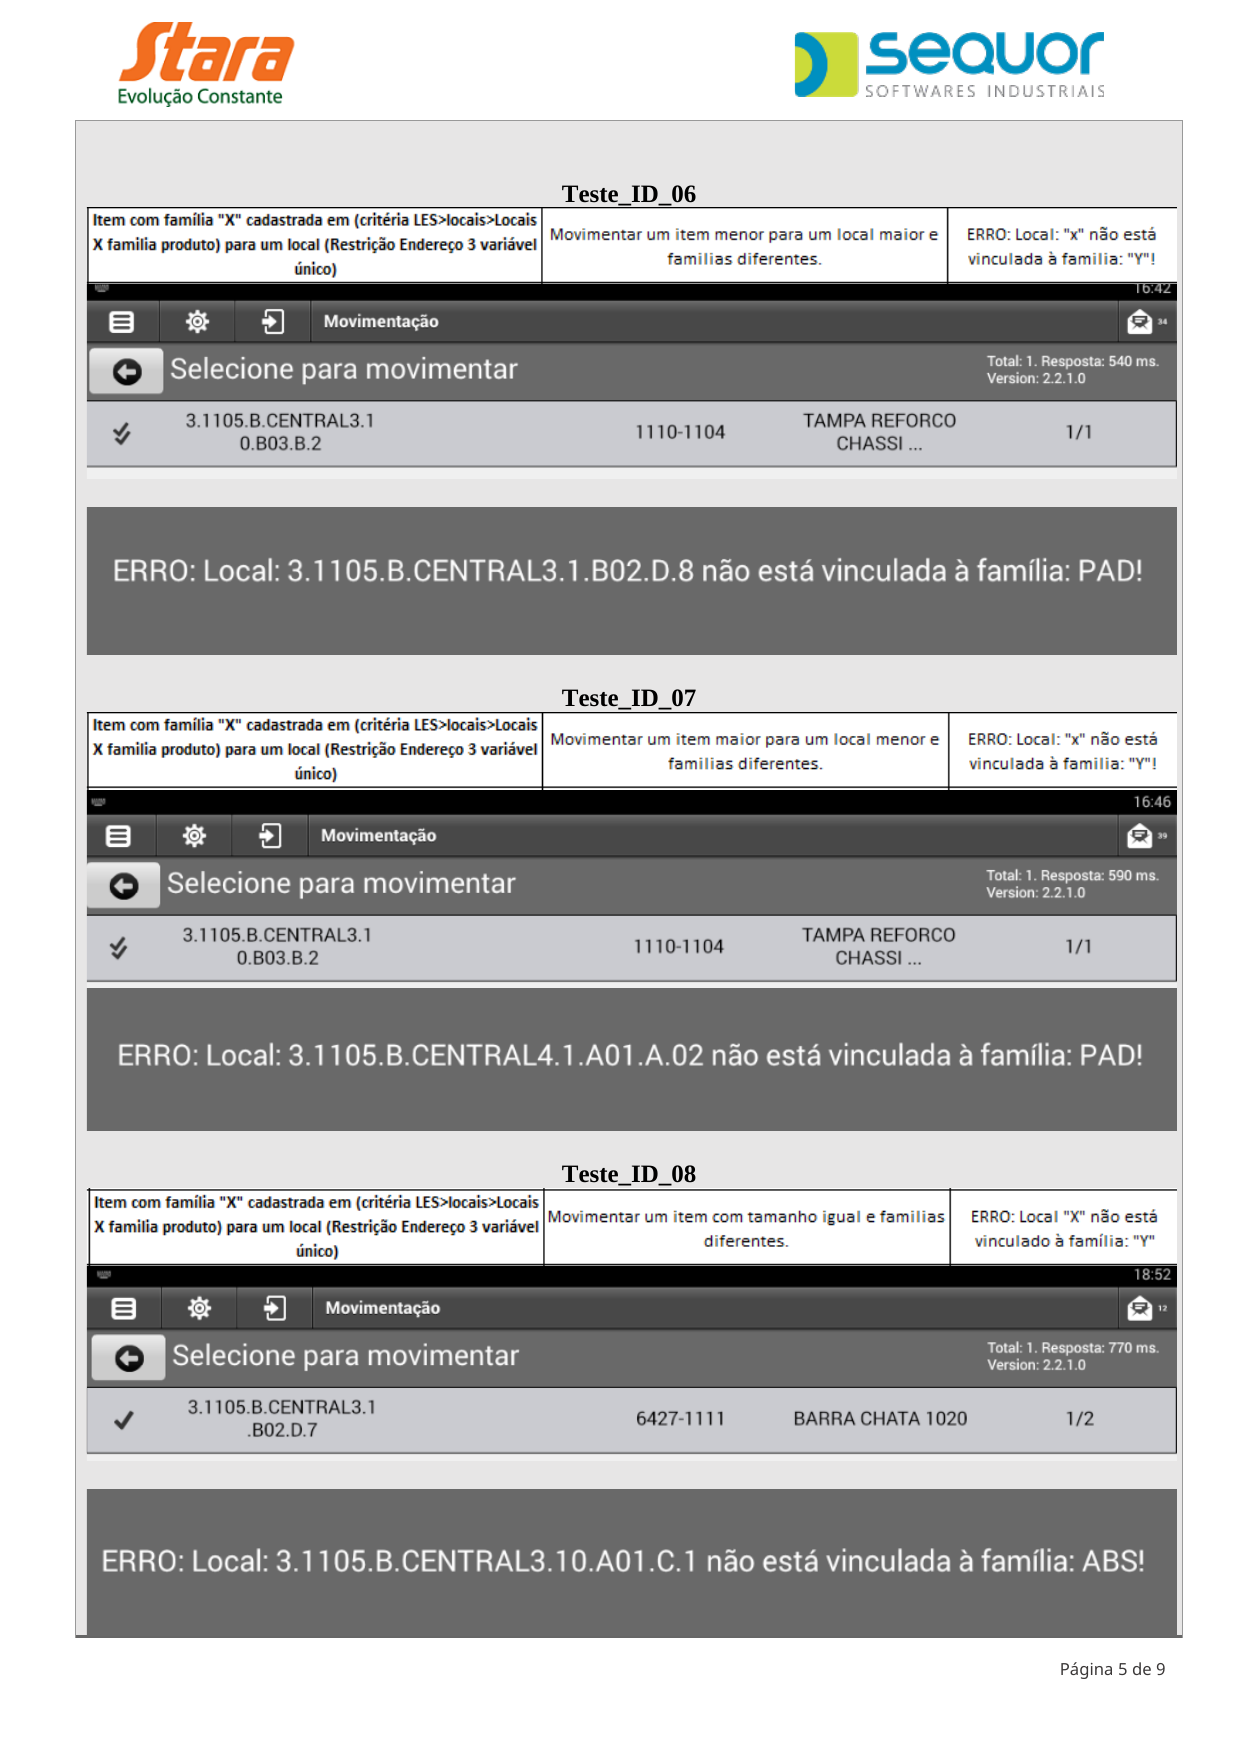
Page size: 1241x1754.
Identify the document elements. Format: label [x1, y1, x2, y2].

picture [86, 1188, 1177, 1461]
table_header [76, 121, 1182, 1635]
picture [86, 207, 1177, 479]
picture [86, 1489, 1177, 1636]
picture [794, 47, 812, 83]
picture [114, 22, 299, 107]
picture [794, 32, 1104, 97]
picture [86, 712, 1177, 1131]
picture [86, 507, 1177, 655]
